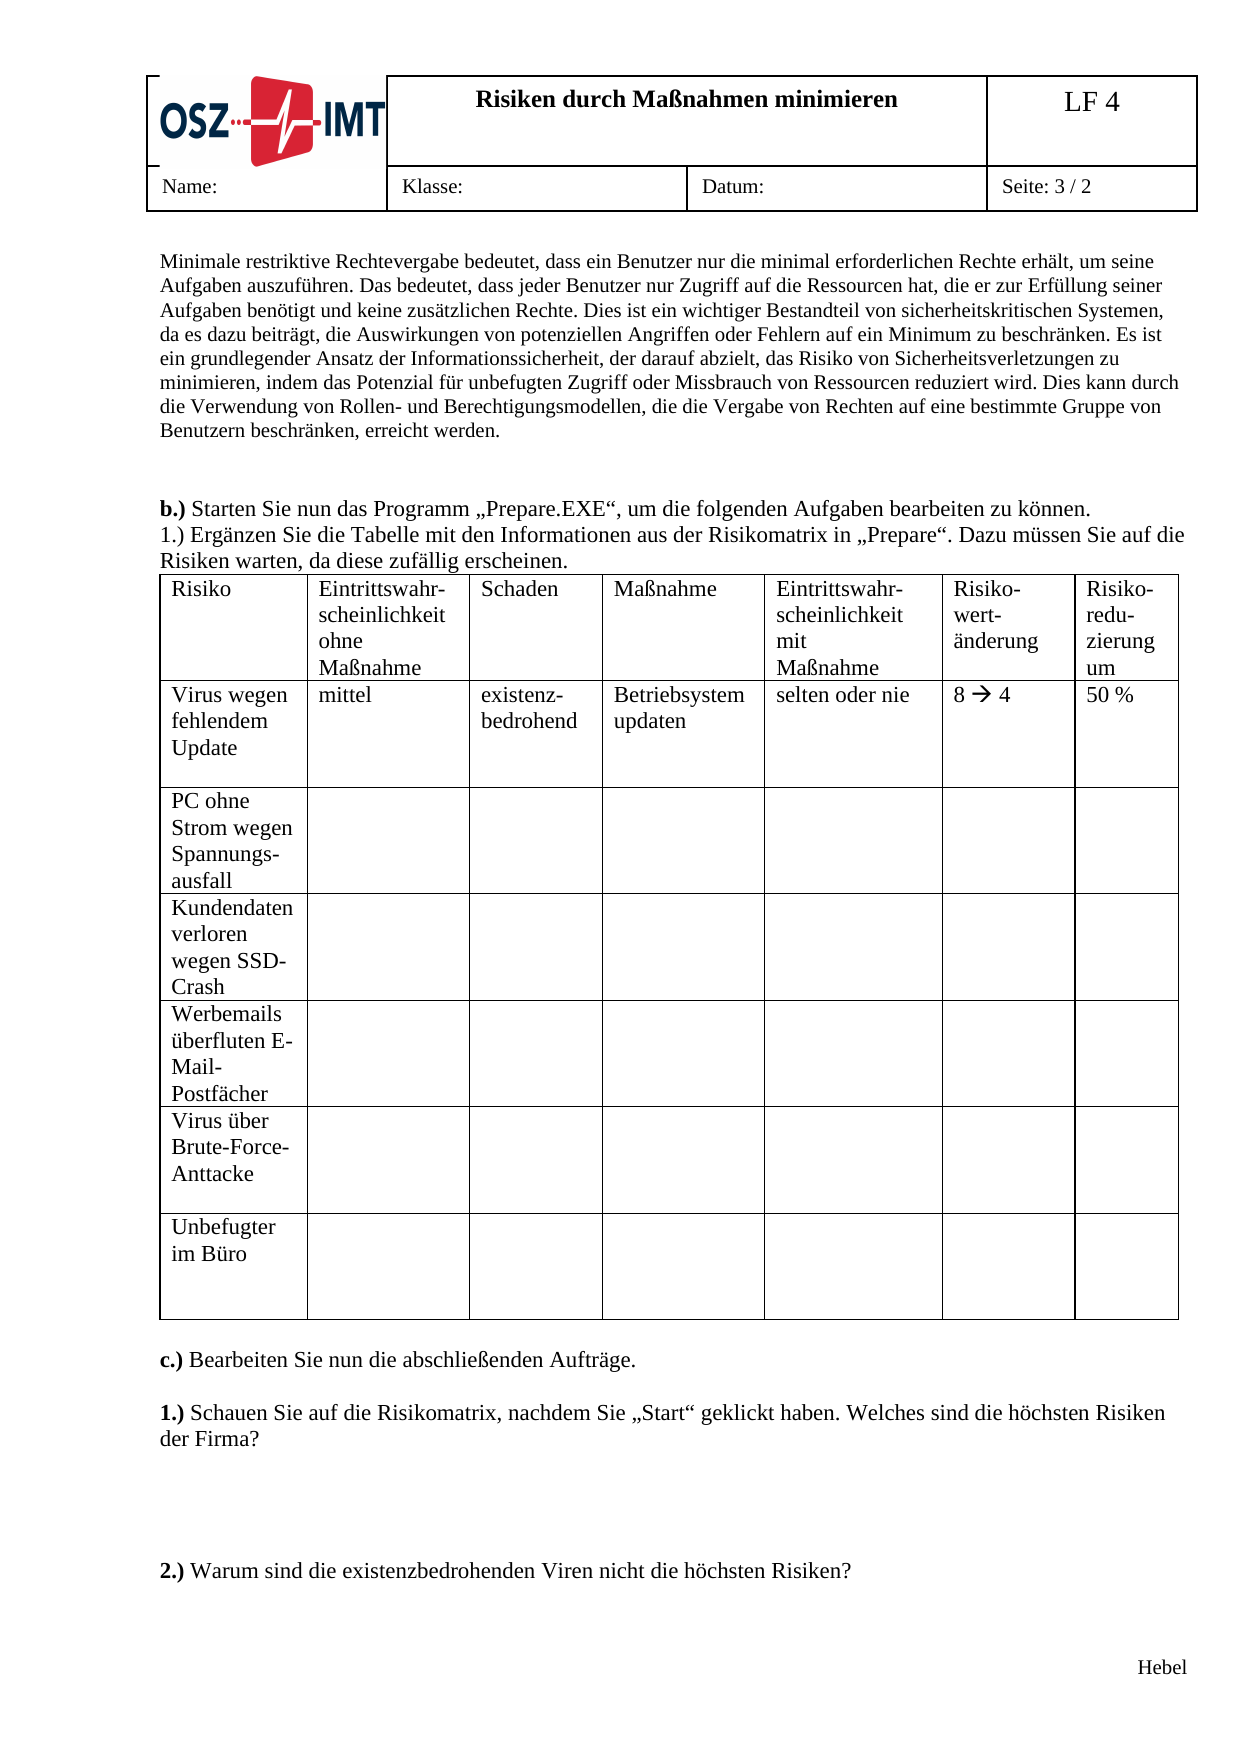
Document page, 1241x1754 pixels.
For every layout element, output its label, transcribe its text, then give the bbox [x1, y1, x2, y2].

table_cell [470, 1214, 602, 1319]
table_cell [1076, 1214, 1178, 1319]
table_cell [765, 894, 942, 999]
table_cell [943, 1214, 1074, 1319]
table_cell [308, 1107, 469, 1212]
table_cell [1076, 1107, 1178, 1212]
table_header Risiko [161, 575, 307, 680]
table_cell [943, 894, 1074, 999]
text 1.) Schauen Sie auf die Risikomatrix, nachdem Sie „Start“ geklickt haben. Welches sind die höchsten Risiken der Firma? [159, 1399, 1187, 1452]
table_cell [765, 1107, 942, 1212]
table_cell [765, 1214, 942, 1319]
table_cell [308, 894, 469, 999]
table_header Risiko- redu-zierung um [1076, 575, 1178, 680]
table_cell [1076, 788, 1178, 893]
table_cell [603, 1001, 764, 1106]
table_cell [1076, 1001, 1178, 1106]
table_cell [470, 1001, 602, 1106]
table_cell 8 4 [943, 681, 1074, 787]
table_cell [308, 1214, 469, 1319]
table_cell [470, 788, 602, 893]
table_cell [765, 1001, 942, 1106]
table_cell [470, 1107, 602, 1212]
text 2.) Warum sind die existenzbedrohenden Viren nicht die höchsten Risiken? [159, 1557, 1187, 1583]
table_cell selten oder nie [765, 681, 942, 787]
table_cell Unbefugter im Büro [161, 1214, 307, 1319]
table_header Maßnahme [603, 575, 764, 680]
table_cell Virus wegen fehlendem Update [161, 681, 307, 787]
table_cell mittel [308, 681, 469, 787]
table_header Schaden [470, 575, 602, 680]
table_cell [943, 1001, 1074, 1106]
table_cell existenz-bedrohend [470, 681, 602, 787]
table_cell [308, 1001, 469, 1106]
table_cell [943, 788, 1074, 893]
text Minimale restriktive Rechtevergabe bedeutet, dass ein Benutzer nur die minimal erforderlichen Rechte erhält, um seine Aufgaben auszuführen. Das bedeutet, dass jeder Benutzer nur Zugriff auf die Ressourcen hat, die er zur Erfüllung seiner Aufgaben benötigt und keine zusätzlichen Rechte. Dies ist ein wichtiger Bestandteil von sicherheitskritischen Systemen, da es dazu beiträgt, die Auswirkungen von potenziellen Angriffen oder Fehlern auf ein Minimum zu beschränken. Es ist ein grundlegender Ansatz der Informationssicherheit, der darauf abzielt, das Risiko von Sicherheitsverletzungen zu minimieren, indem das Potenzial für unbefugten Zugriff oder Missbrauch von Ressourcen reduziert wird. Dies kann durch die Verwendung von Rollen- und Berechtigungsmodellen, die die Vergabe von Rechten auf eine bestimmte Gruppe von Benutzern beschränken, erreicht werden. [159, 249, 1187, 442]
table_cell [603, 1214, 764, 1319]
table_cell [765, 788, 942, 893]
text c.) Bearbeiten Sie nun die abschließenden Aufträge. [159, 1346, 1187, 1373]
table_cell Virus über Brute-Force-Anttacke [161, 1107, 307, 1212]
table_cell [603, 894, 764, 999]
table_cell [603, 788, 764, 893]
table_cell PC ohne Strom wegen Spannungs-ausfall [161, 788, 307, 893]
table_header Risiko-wert- änderung [943, 575, 1074, 680]
table_cell Kundendaten verloren wegen SSD-Crash [161, 894, 307, 999]
table_header Eintrittswahr-scheinlichkeit ohne Maßnahme [308, 575, 469, 680]
picture [159, 75, 387, 169]
table_cell Betriebsystem updaten [603, 681, 764, 787]
table_header Eintrittswahr-scheinlichkeit mit Maßnahme [765, 575, 942, 680]
table_cell Werbemails überfluten E-Mail-Postfächer [161, 1001, 307, 1106]
table_cell [943, 1107, 1074, 1212]
table_cell [603, 1107, 764, 1212]
table_cell [1076, 894, 1178, 999]
text 1.) Ergänzen Sie die Tabelle mit den Informationen aus der Risikomatrix in „Prepare“. Dazu müssen Sie auf die Risiken warten, da diese zufällig erscheinen. [159, 521, 1187, 574]
table_cell [470, 894, 602, 999]
table_cell 50 % [1076, 681, 1178, 787]
text b.) Starten Sie nun das Programm „Prepare.EXE“, um die folgenden Aufgaben bearbeiten zu können. [159, 494, 1187, 521]
table_cell [308, 788, 469, 893]
